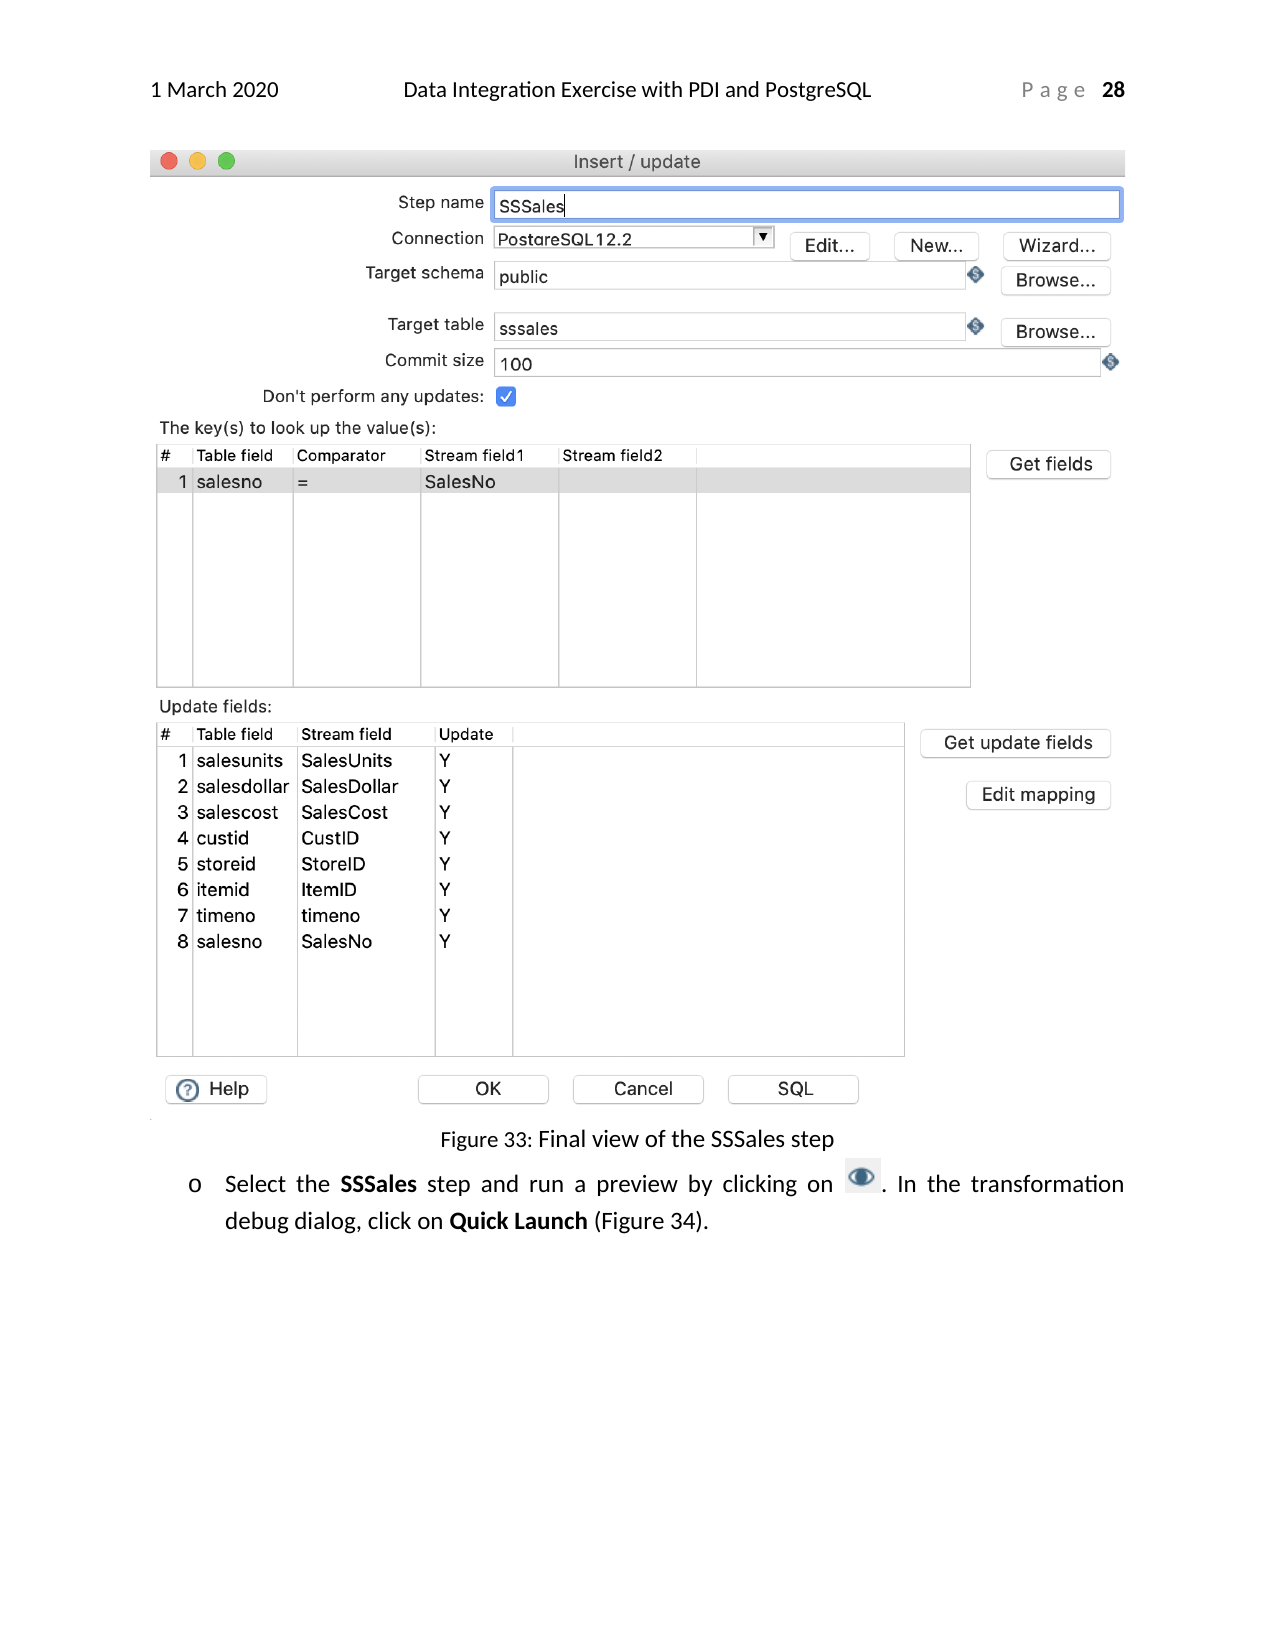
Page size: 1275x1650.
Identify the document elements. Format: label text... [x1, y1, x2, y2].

picture [845, 1158, 881, 1193]
list Select the SSSales step and run a preview by clicking on . In the transformation debug dialog, click on Quick Launch (Figure 34). [187, 1158, 1125, 1235]
picture [150, 150, 1125, 1120]
list Figure 33: Final view of the SSSales step [150, 1123, 1125, 1154]
